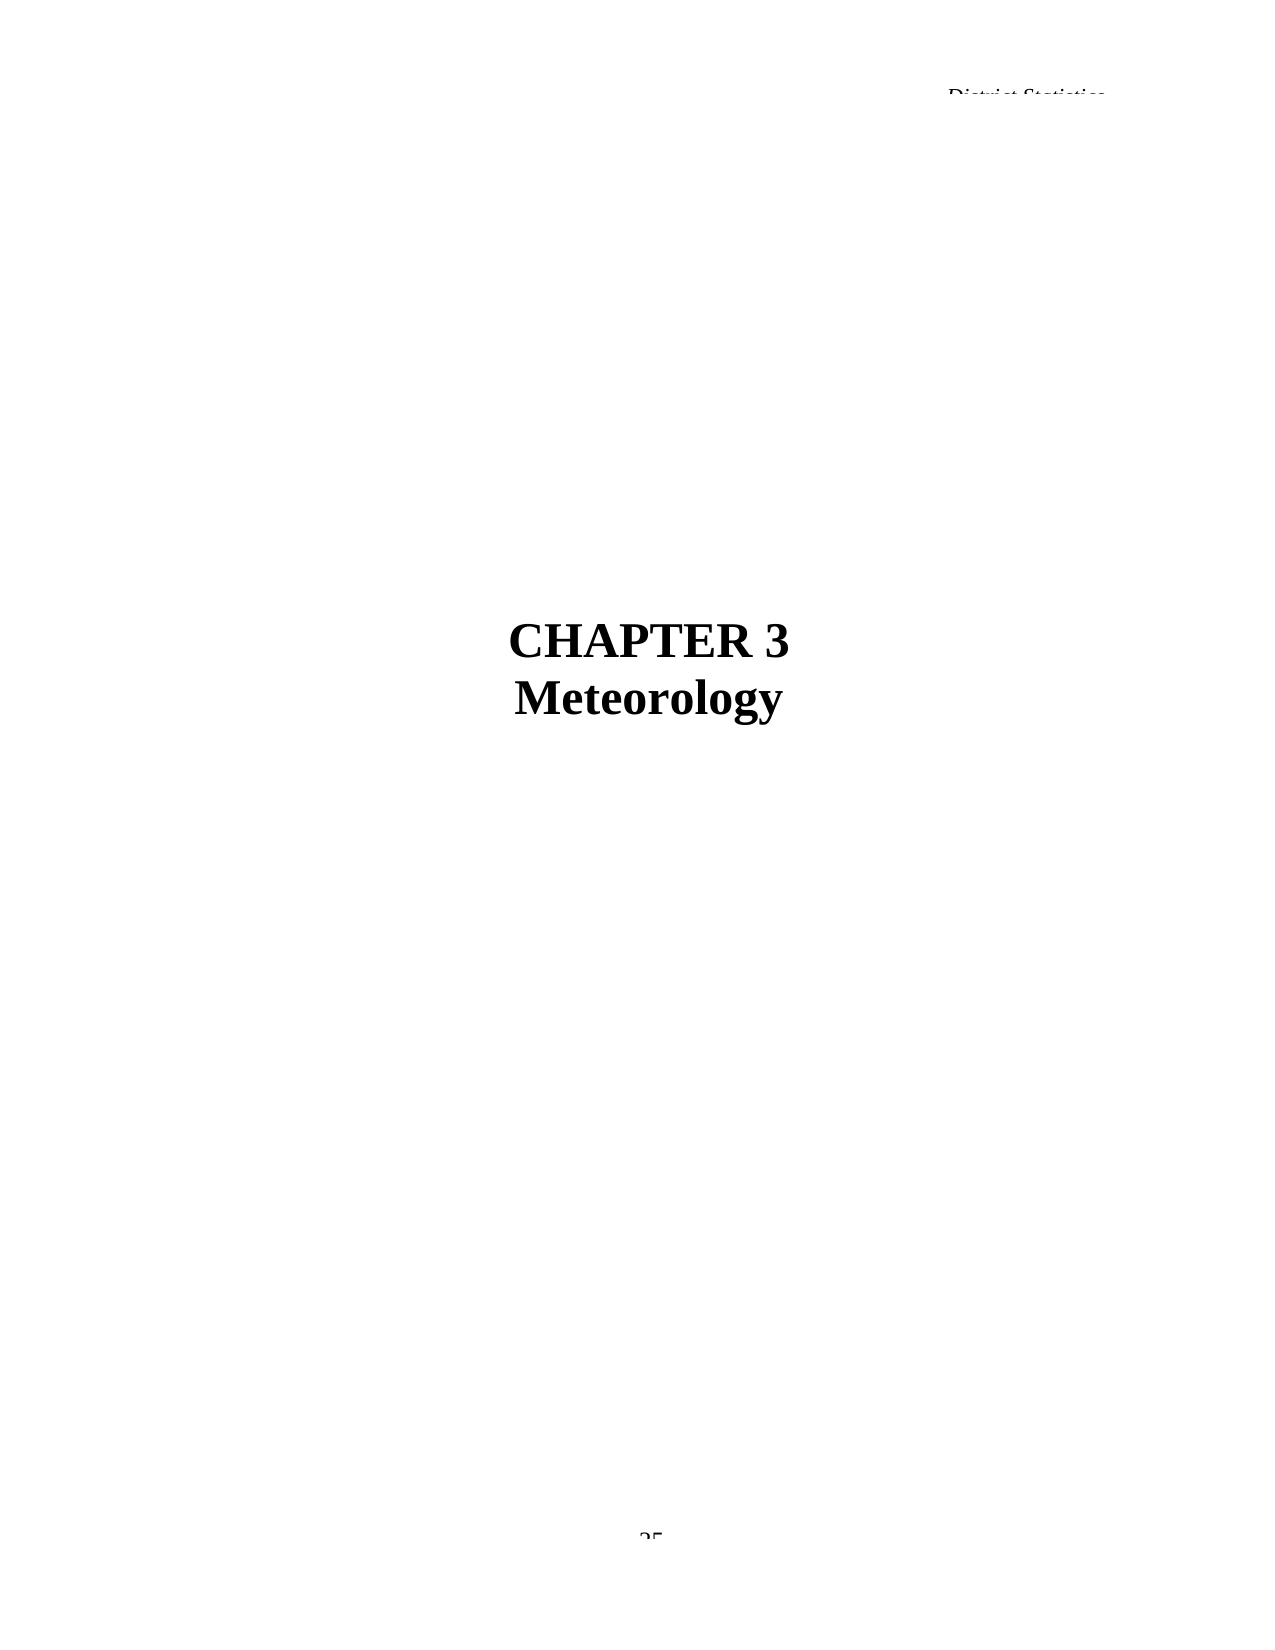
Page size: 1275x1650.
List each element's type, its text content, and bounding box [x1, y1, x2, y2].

subtitle CHAPTER 3 [198, 611, 1100, 668]
text Meteorology [198, 668, 1100, 726]
